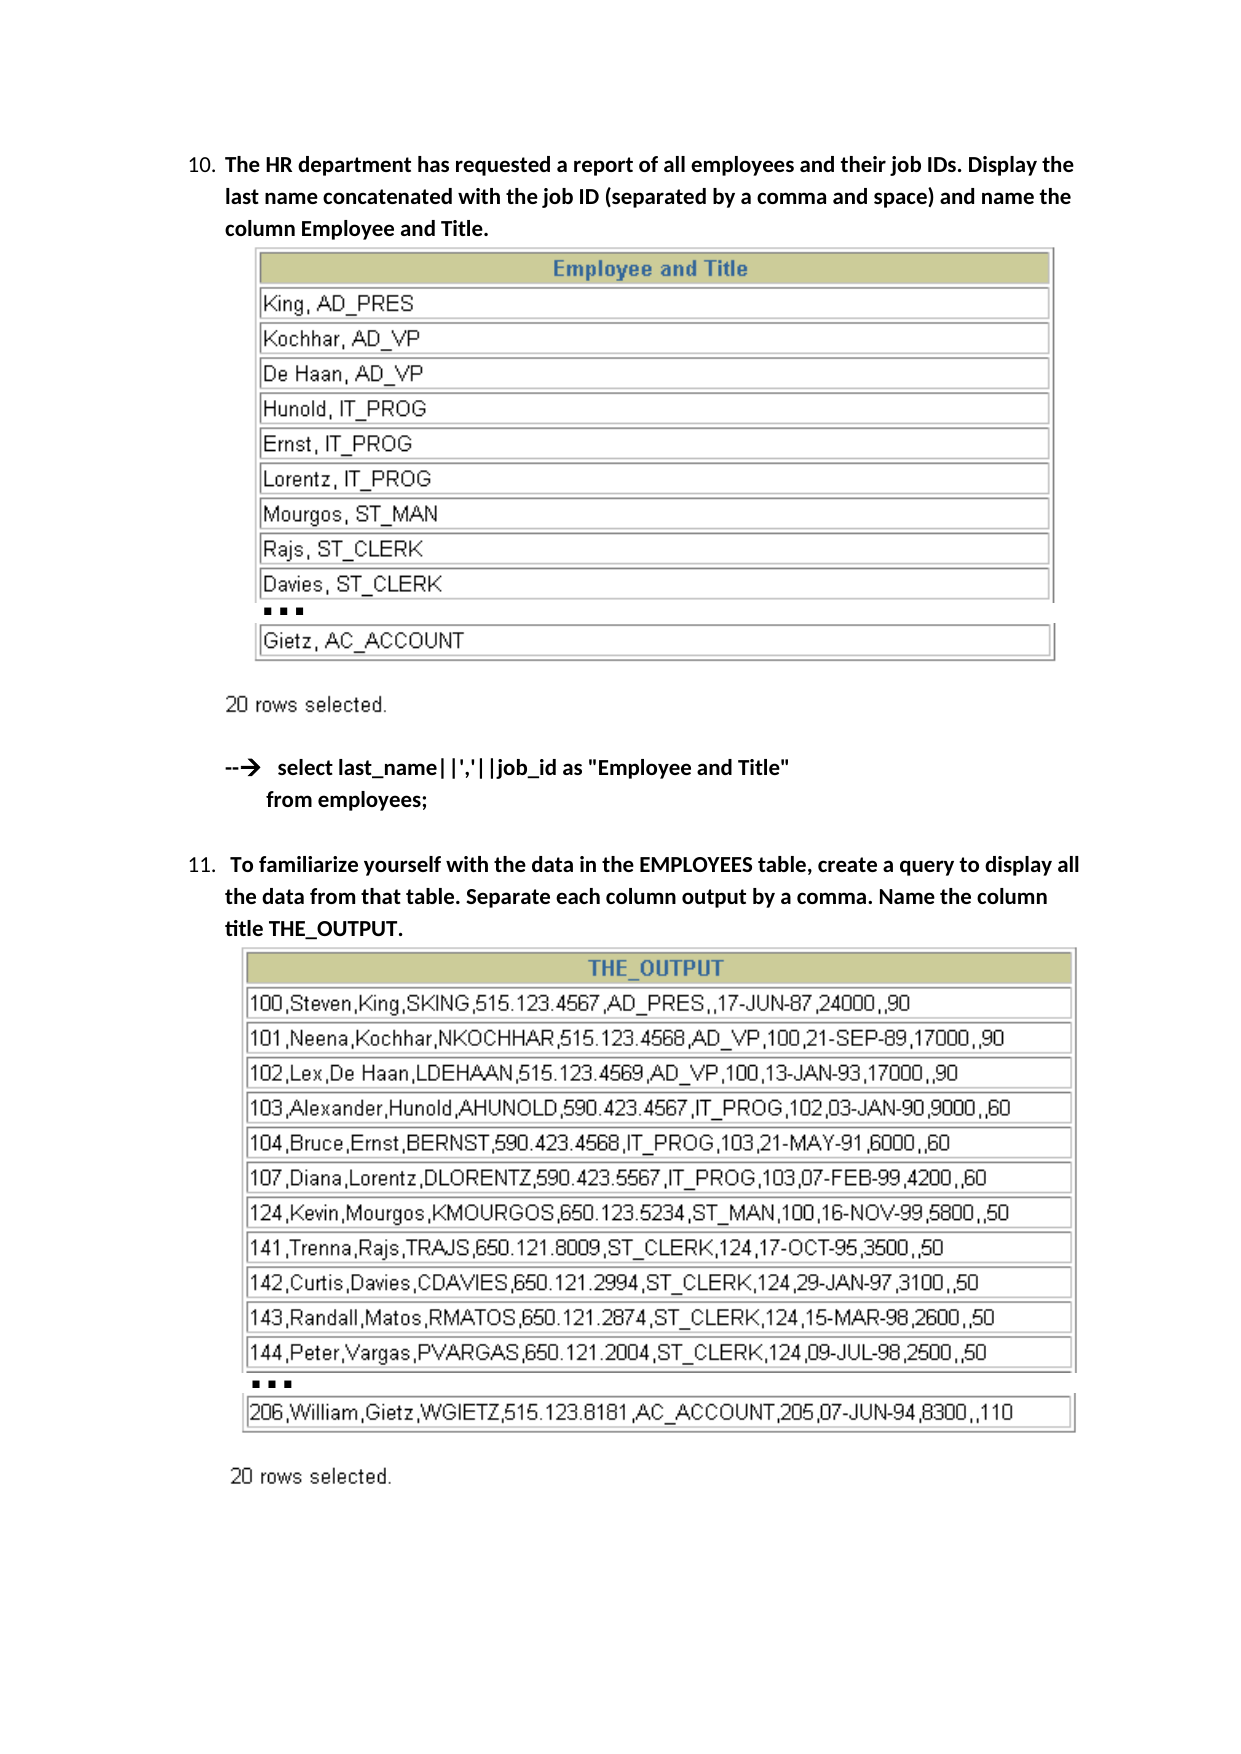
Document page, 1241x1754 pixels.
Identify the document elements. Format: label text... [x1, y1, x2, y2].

picture [225, 1393, 1084, 1492]
picture [225, 246, 1061, 603]
list from employees; [225, 786, 1090, 813]
list To familiarize yourself with the data in the EMPLOYEES table, create a query to display all the data from that table. Separate each column output by a comma. Name the column title THE_OUTPUT. [187, 850, 1090, 942]
picture [225, 623, 1062, 717]
list The HR department has requested a report of all employees and their job IDs. Display the last name concatenated with the job ID (separated by a comma and space) and name the column Employee and Title. [187, 150, 1090, 242]
list -- select last_name||','||job_id as "Employee and Title" [225, 753, 1090, 781]
picture [226, 946, 1085, 1373]
